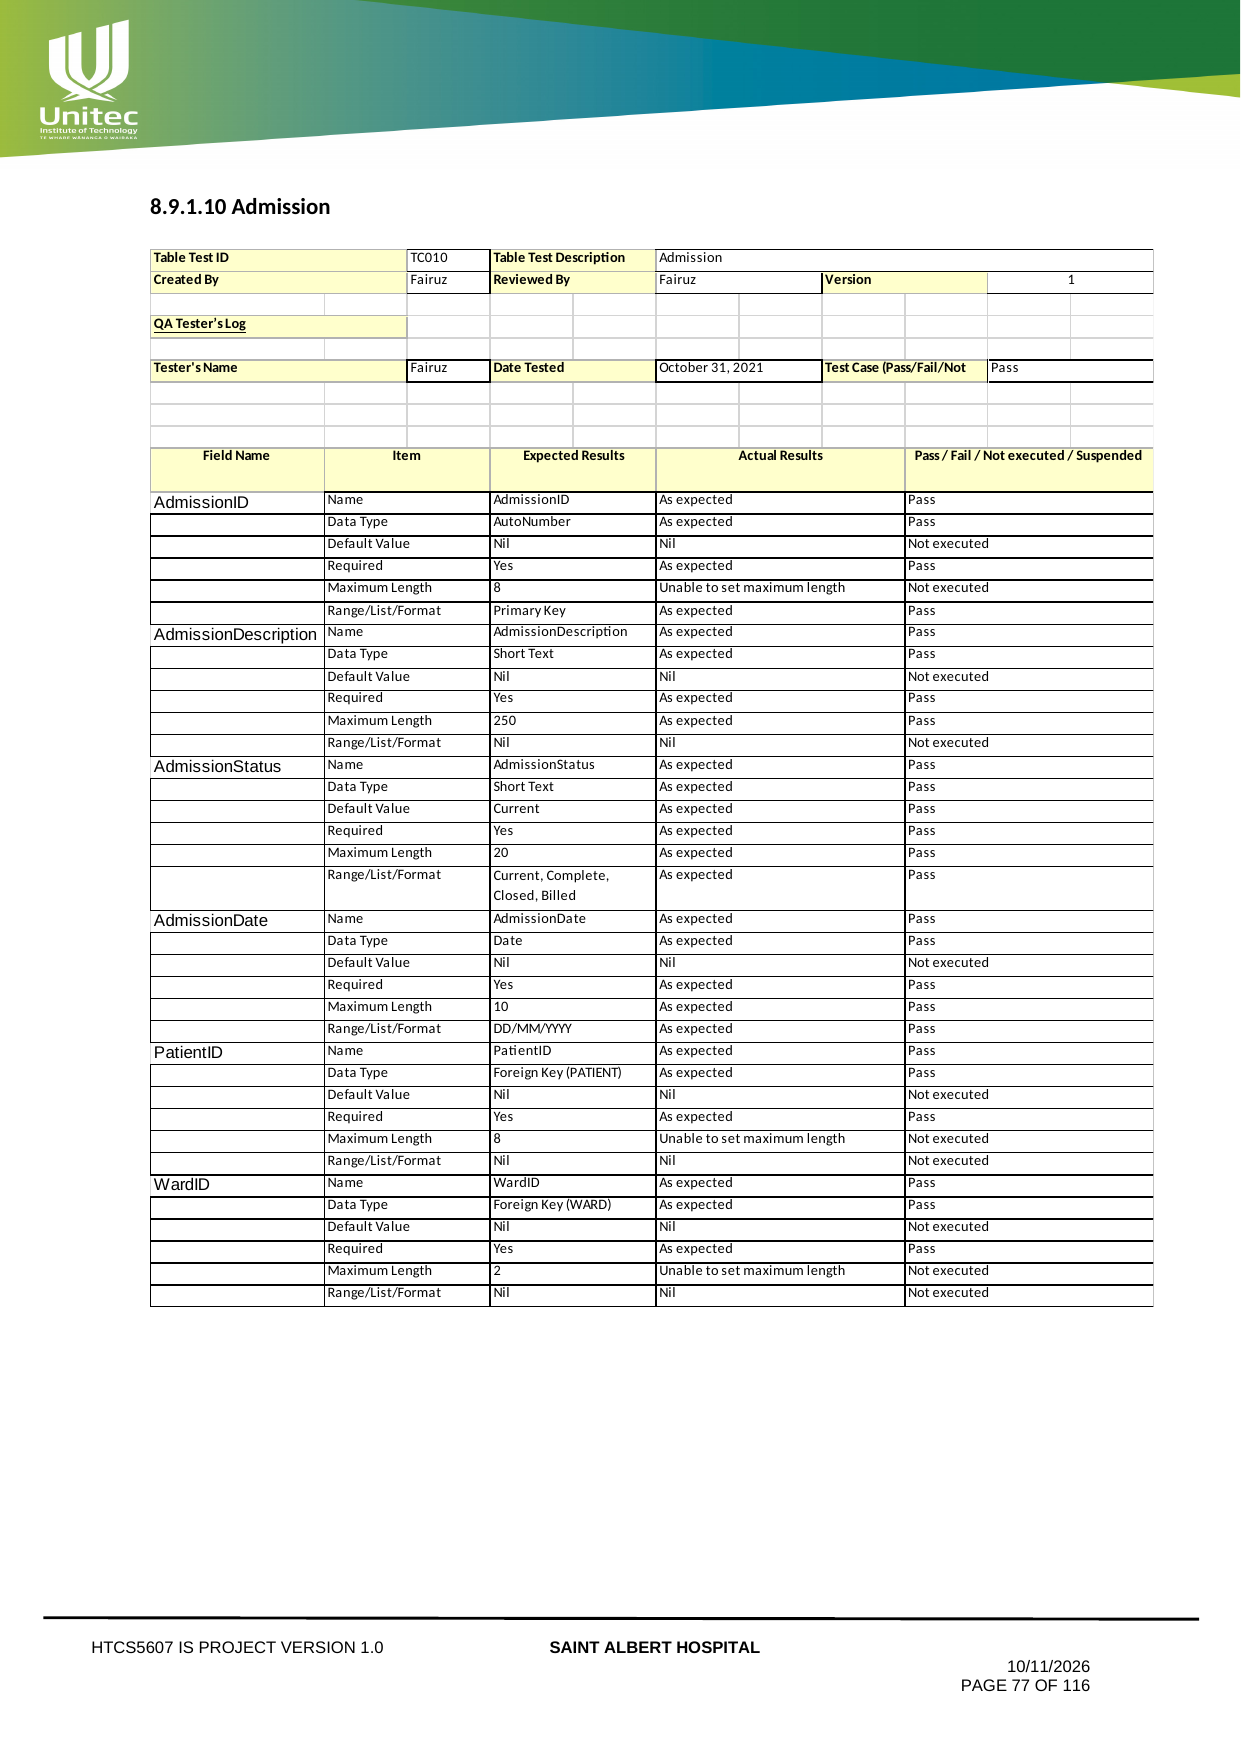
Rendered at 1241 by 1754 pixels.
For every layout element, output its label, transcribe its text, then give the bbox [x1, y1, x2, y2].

subtitle 8.9.1.10 Admission [150, 192, 1090, 220]
picture [0, 0, 1241, 169]
